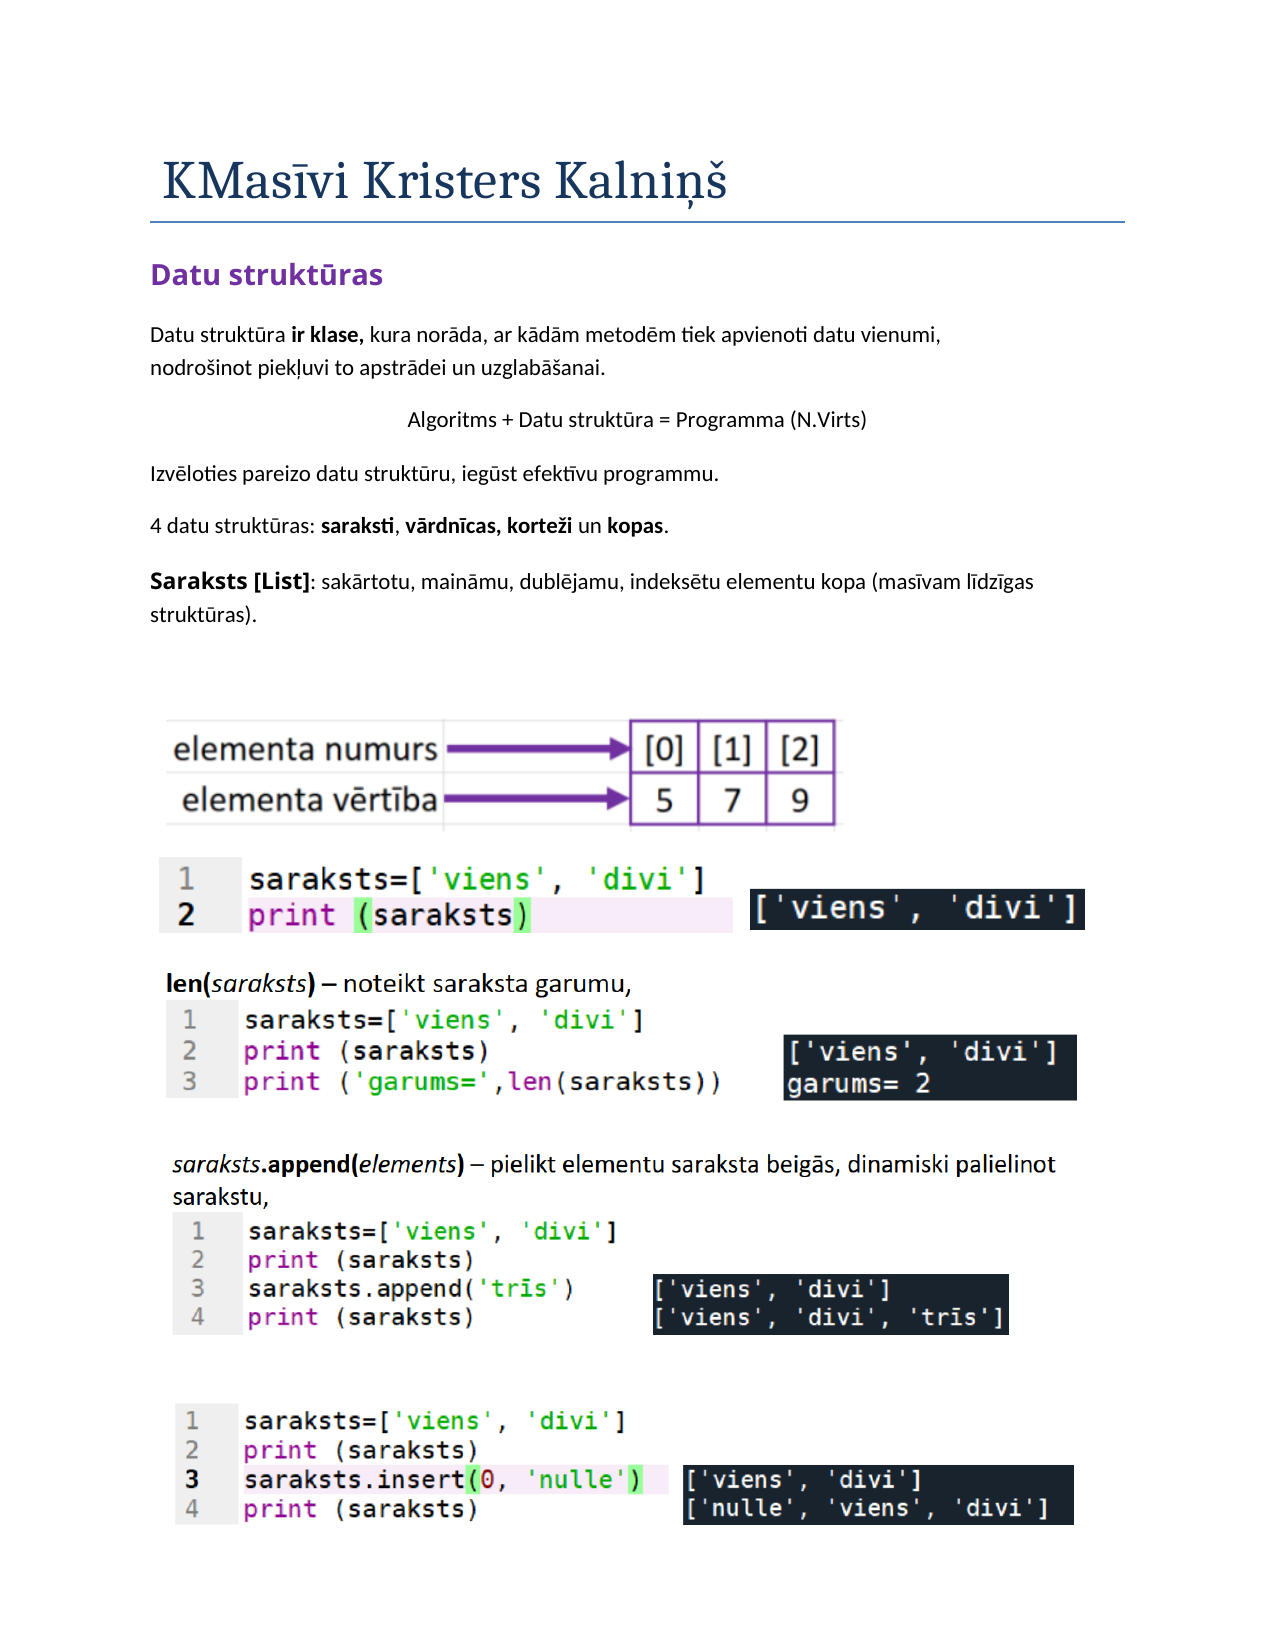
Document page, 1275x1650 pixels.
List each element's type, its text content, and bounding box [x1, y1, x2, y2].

picture [150, 706, 876, 833]
picture [150, 969, 1125, 1118]
picture [150, 1382, 1125, 1547]
text Algoritms + Datu struktūra = Programma (N.Virts) [150, 406, 1125, 434]
text Izvēloties pareizo datu struktūru, iegūst efektīvu programmu. [150, 459, 1125, 487]
text Saraksts [List]: sakārtotu, maināmu, dublējamu, indeksētu elementu kopa (masīvam līdzīgas struktūras). [150, 565, 1125, 628]
picture [150, 857, 1125, 945]
picture [150, 1143, 1125, 1358]
text 4 datu struktūras: saraksti, vārdnīcas, korteži un kopas. [150, 512, 1125, 540]
text Datu struktūras [150, 254, 1125, 294]
text Datu struktūra ir klase, kura norāda, ar kādām metodēm tiek apvienoti datu vienumi, nodrošinot piekļuvi to apstrādei un uzglabāšanai. [150, 320, 1125, 381]
title KMasīvi Kristers Kalniņš [150, 150, 1125, 221]
